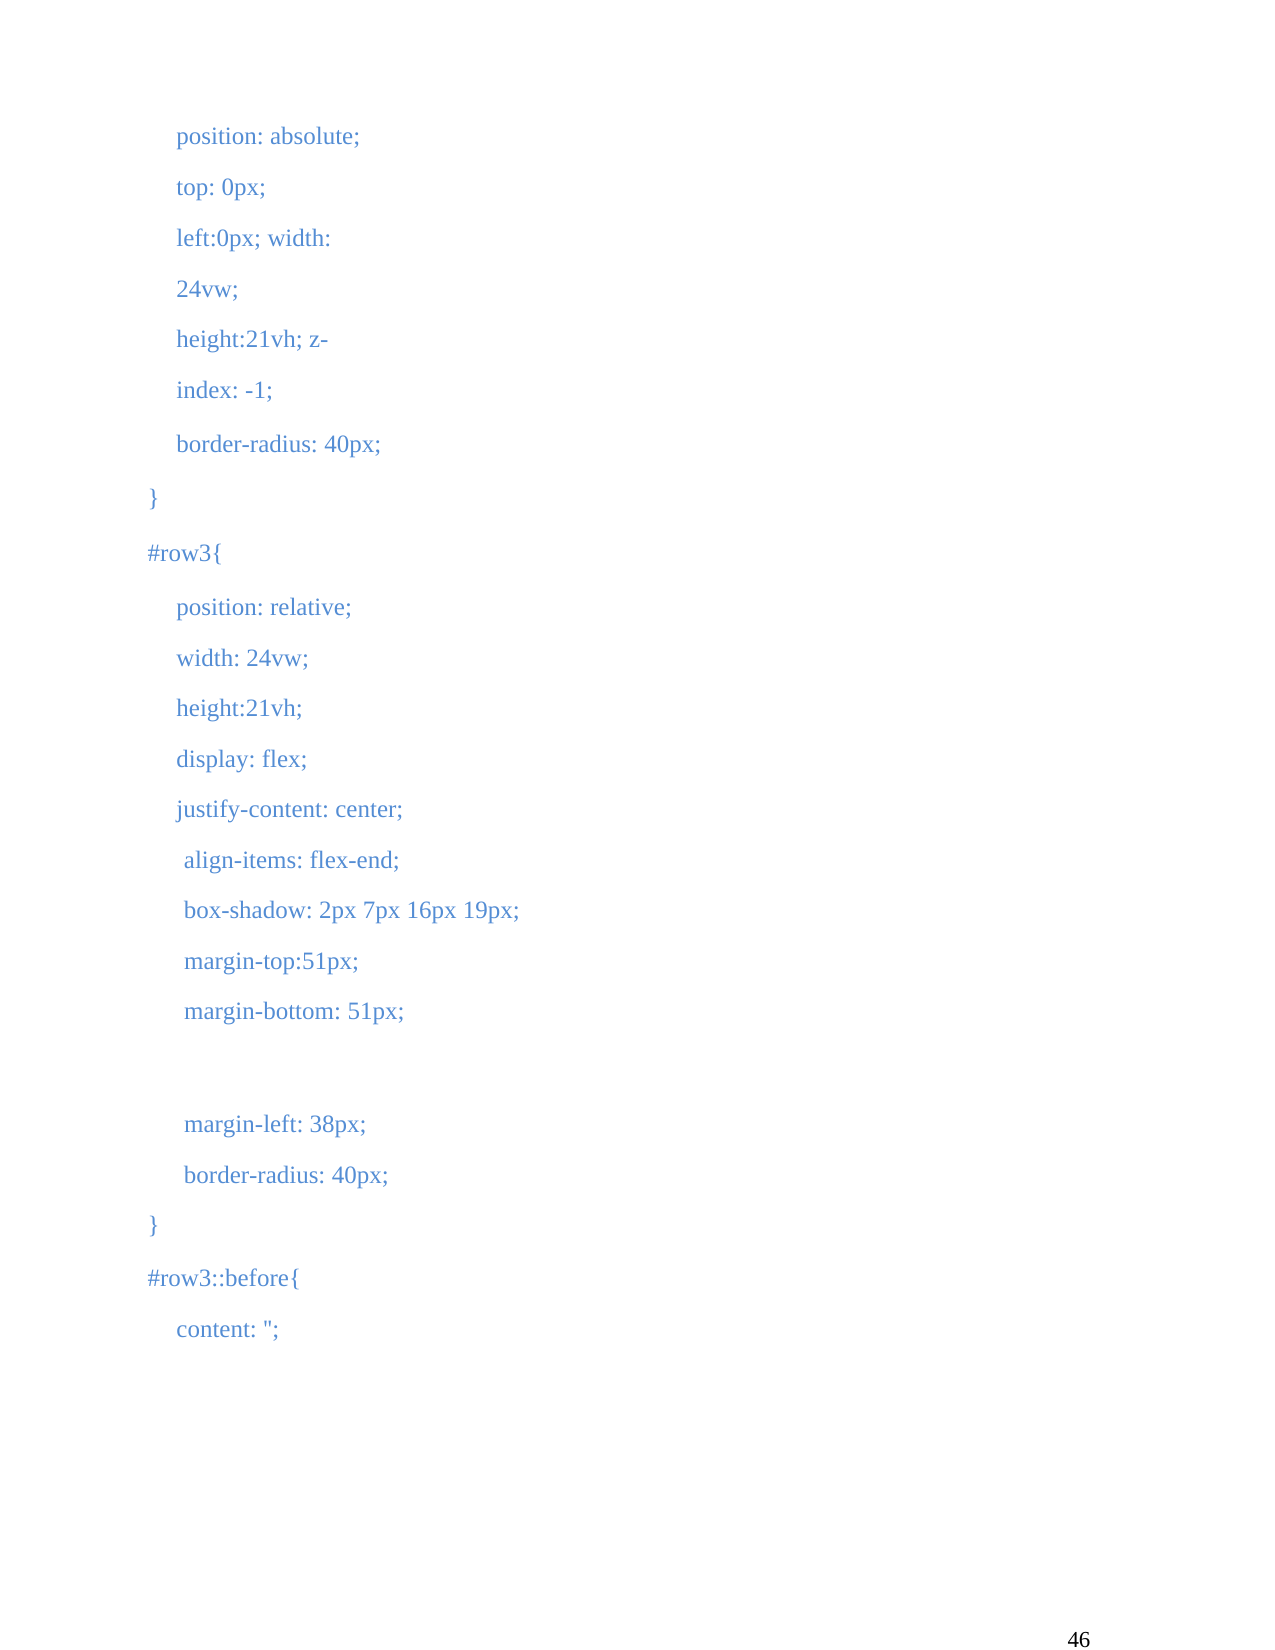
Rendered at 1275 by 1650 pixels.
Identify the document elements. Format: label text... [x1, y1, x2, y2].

text box-shadow: 2px 7px 16px 19px; margin-top:51px; [183, 895, 576, 974]
text justify-content: center; align-items: flex-end; [176, 794, 441, 873]
text #row3{ [147, 538, 1200, 567]
text margin-bottom: 51px; [184, 996, 1200, 1025]
text margin-left: 38px; border-radius: 40px; [184, 1109, 423, 1188]
text position: absolute; top: 0px; [176, 121, 393, 201]
text position: relative; width: 24vw; height:21vh; display: flex; [176, 592, 383, 772]
text } [147, 483, 1200, 512]
text left:0px; width: 24vw; height:21vh; z-index: -1; [176, 223, 331, 404]
text border-radius: 40px; [176, 426, 1200, 459]
text } [147, 1210, 1200, 1239]
text #row3::before{ content: ''; [147, 1263, 328, 1343]
